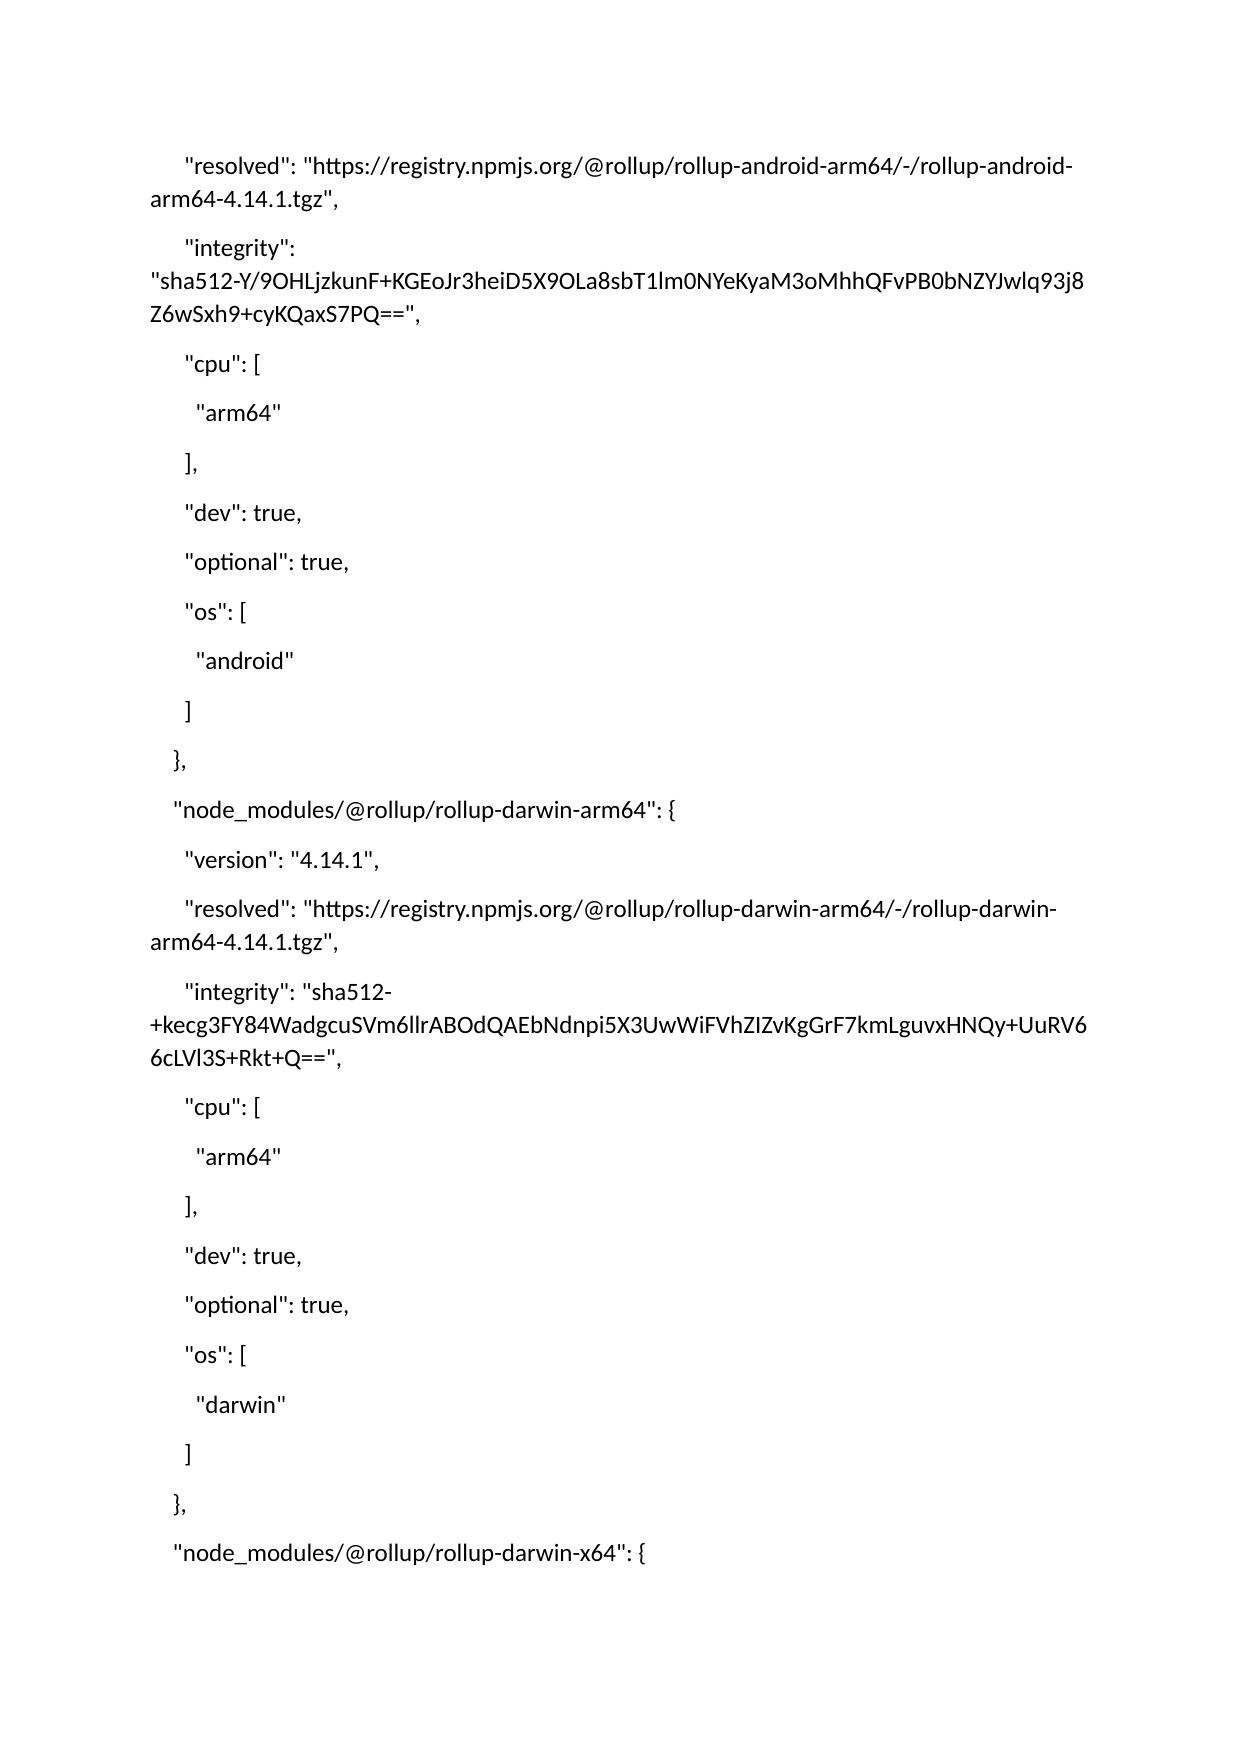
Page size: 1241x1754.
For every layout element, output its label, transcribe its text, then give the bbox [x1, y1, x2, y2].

text "integrity": "sha512-+kecg3FY84WadgcuSVm6llrABOdQAEbNdnpi5X3UwWiFVhZIZvKgGrF7kmLguvxHNQy+UuRV66cLVl3S+Rkt+Q==", [150, 976, 1090, 1072]
text ] [150, 695, 1090, 726]
text "integrity": "sha512-Y/9OHLjzkunF+KGEoJr3heiD5X9OLa8sbT1lm0NYeKyaM3oMhhQFvPB0bNZYJwlq93j8Z6wSxh9+cyKQaxS7PQ==", [150, 232, 1090, 329]
text "darwin" [150, 1389, 1090, 1419]
text "arm64" [150, 397, 1090, 428]
text "node_modules/@rollup/rollup-darwin-arm64": { [150, 794, 1090, 825]
text "os": [ [150, 596, 1090, 626]
text }, [150, 1488, 1090, 1518]
text }, [150, 744, 1090, 775]
text ] [150, 1438, 1090, 1469]
text "optional": true, [150, 546, 1090, 577]
text "resolved": "https://registry.npmjs.org/@rollup/rollup-android-arm64/-/rollup-android-arm64-4.14.1.tgz", [150, 150, 1090, 213]
text "dev": true, [150, 497, 1090, 527]
text "arm64" [150, 1141, 1090, 1171]
text "resolved": "https://registry.npmjs.org/@rollup/rollup-darwin-arm64/-/rollup-darwin-arm64-4.14.1.tgz", [150, 893, 1090, 957]
text "android" [150, 645, 1090, 676]
text "node_modules/@rollup/rollup-darwin-x64": { [150, 1537, 1090, 1568]
text "cpu": [ [150, 1091, 1090, 1122]
text "dev": true, [150, 1240, 1090, 1271]
text "version": "4.14.1", [150, 844, 1090, 874]
text "cpu": [ [150, 348, 1090, 378]
text ], [150, 1190, 1090, 1221]
text ], [150, 447, 1090, 478]
text "optional": true, [150, 1289, 1090, 1320]
text "os": [ [150, 1339, 1090, 1370]
